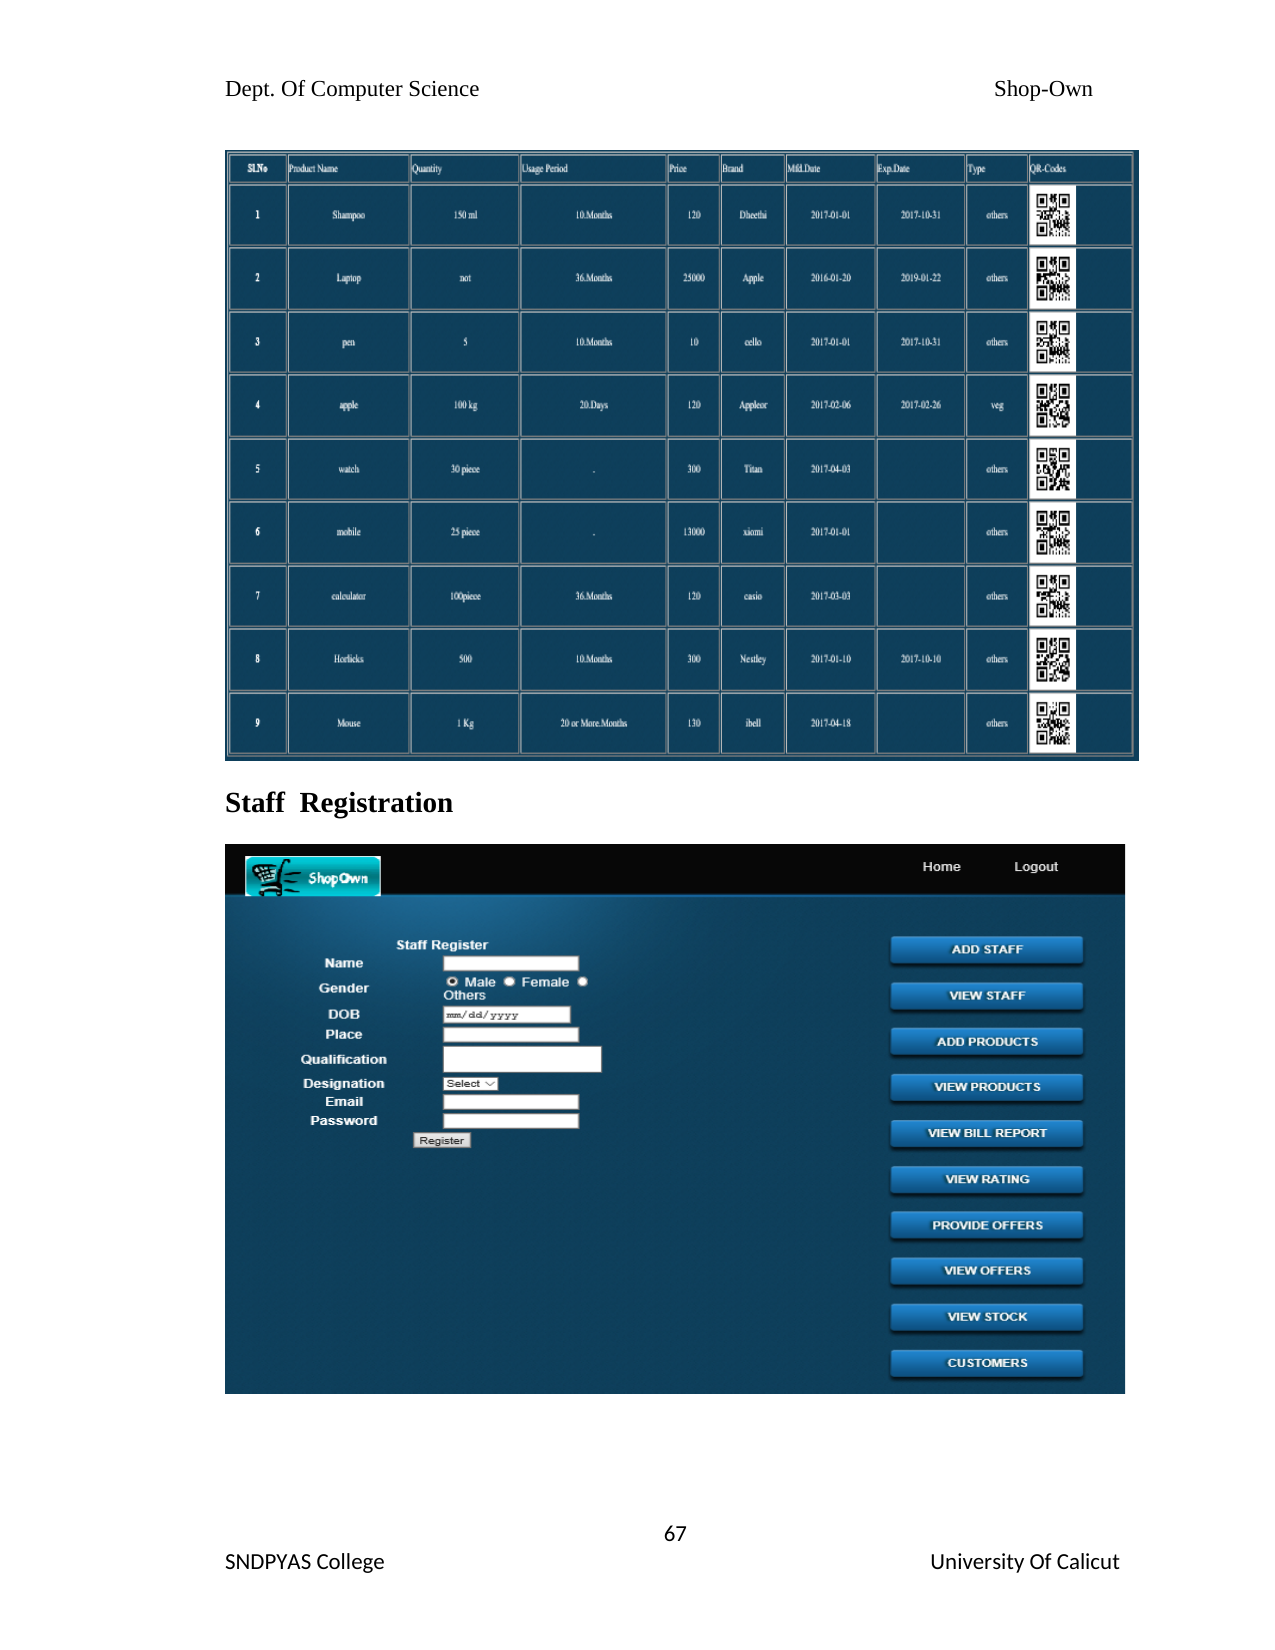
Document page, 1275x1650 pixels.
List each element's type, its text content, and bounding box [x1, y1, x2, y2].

text Staff Registration [225, 785, 1125, 819]
picture [225, 150, 1139, 761]
picture [225, 844, 1125, 1394]
